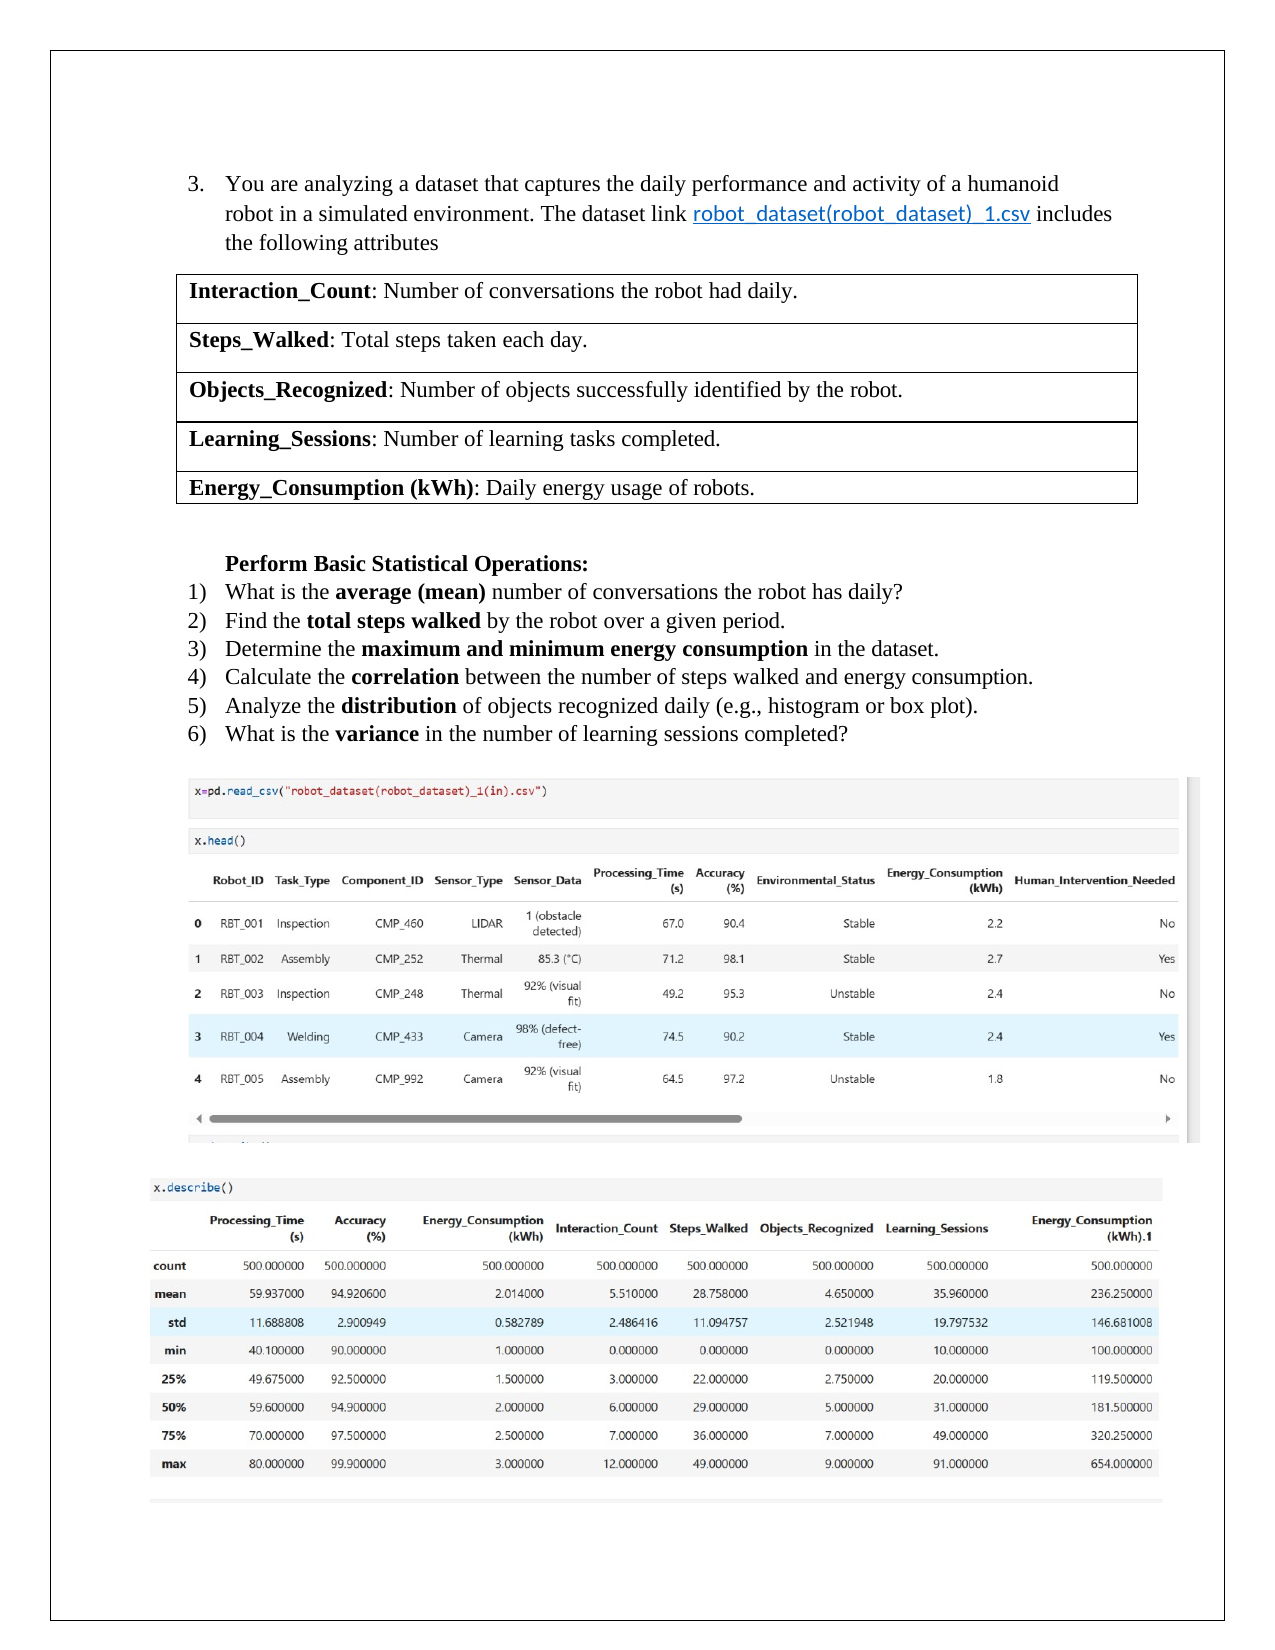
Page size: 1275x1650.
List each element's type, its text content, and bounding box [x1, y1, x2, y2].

list Calculate the correlation between the number of steps walked and energy consumption. [187, 663, 1162, 690]
text Perform Basic Statistical Operations: [225, 549, 1162, 576]
list Find the total steps walked by the robot over a given period. [187, 607, 1162, 633]
picture [150, 1178, 1163, 1503]
table_header Interaction_Count: Number of conversations the robot had daily. [177, 275, 1137, 323]
list Determine the maximum and minimum energy consumption in the dataset. [187, 635, 1162, 661]
table_cell Steps_Walked: Total steps taken each day. [177, 324, 1137, 372]
table_cell Objects_Recognized: Number of objects successfully identified by the robot. [177, 373, 1137, 421]
list What is the average (mean) number of conversations the robot has daily? [187, 578, 1162, 604]
table_cell Energy_Consumption (kWh): Daily energy usage of robots. [177, 472, 1137, 503]
list What is the variance in the number of learning sessions completed? [187, 720, 1162, 747]
table_cell Learning_Sessions: Number of learning tasks completed. [177, 423, 1137, 471]
picture [187, 777, 1200, 1143]
list You are analyzing a dataset that captures the daily performance and activity of a humanoid robot in a simulated environment. The dataset link robot_dataset(robot_dataset)_1.csv includes the following attributes [187, 170, 1112, 255]
list Analyze the distribution of objects recognized daily (e.g., histogram or box plot). [187, 692, 1162, 718]
